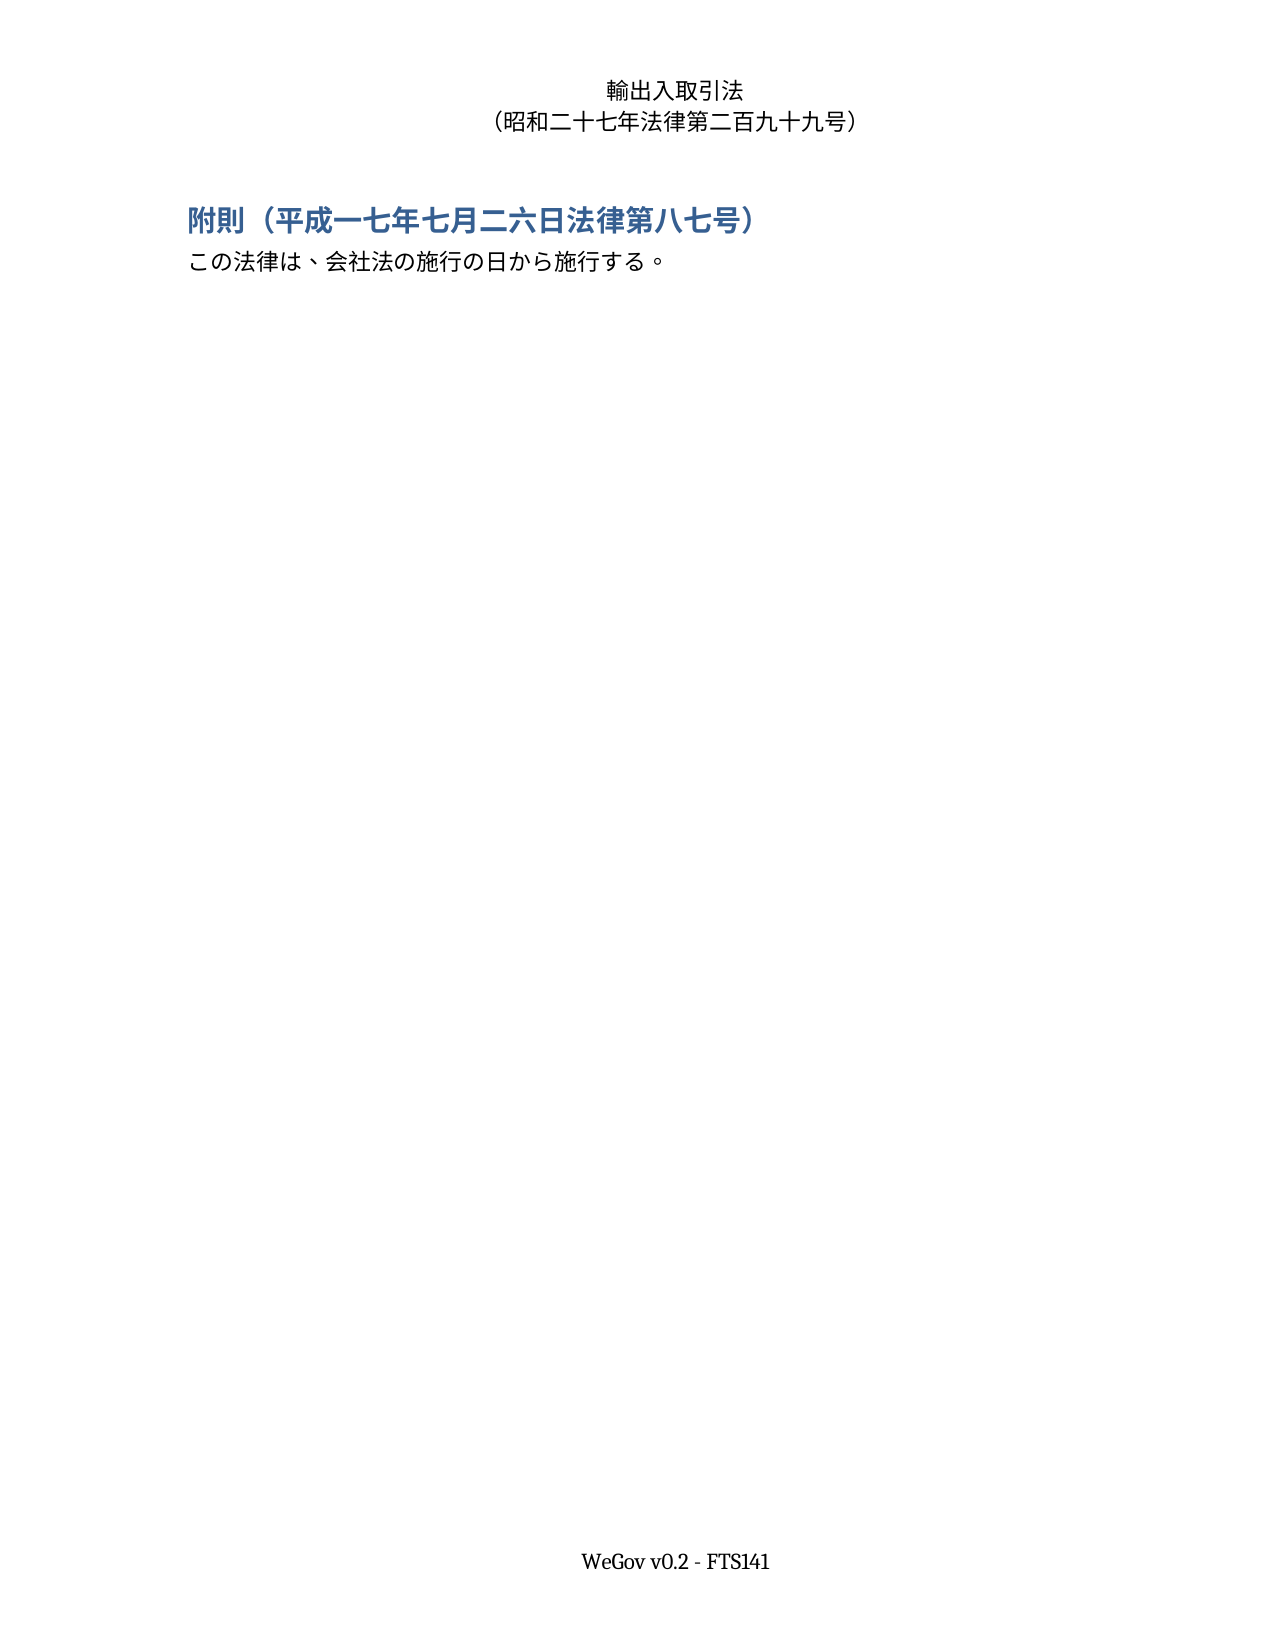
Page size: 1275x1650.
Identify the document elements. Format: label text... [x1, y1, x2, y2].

subtitle 附則（平成一七年七月二六日法律第八七号） [187, 200, 1087, 240]
text この法律は、会社法の施行の日から施行する。 [187, 246, 1087, 277]
